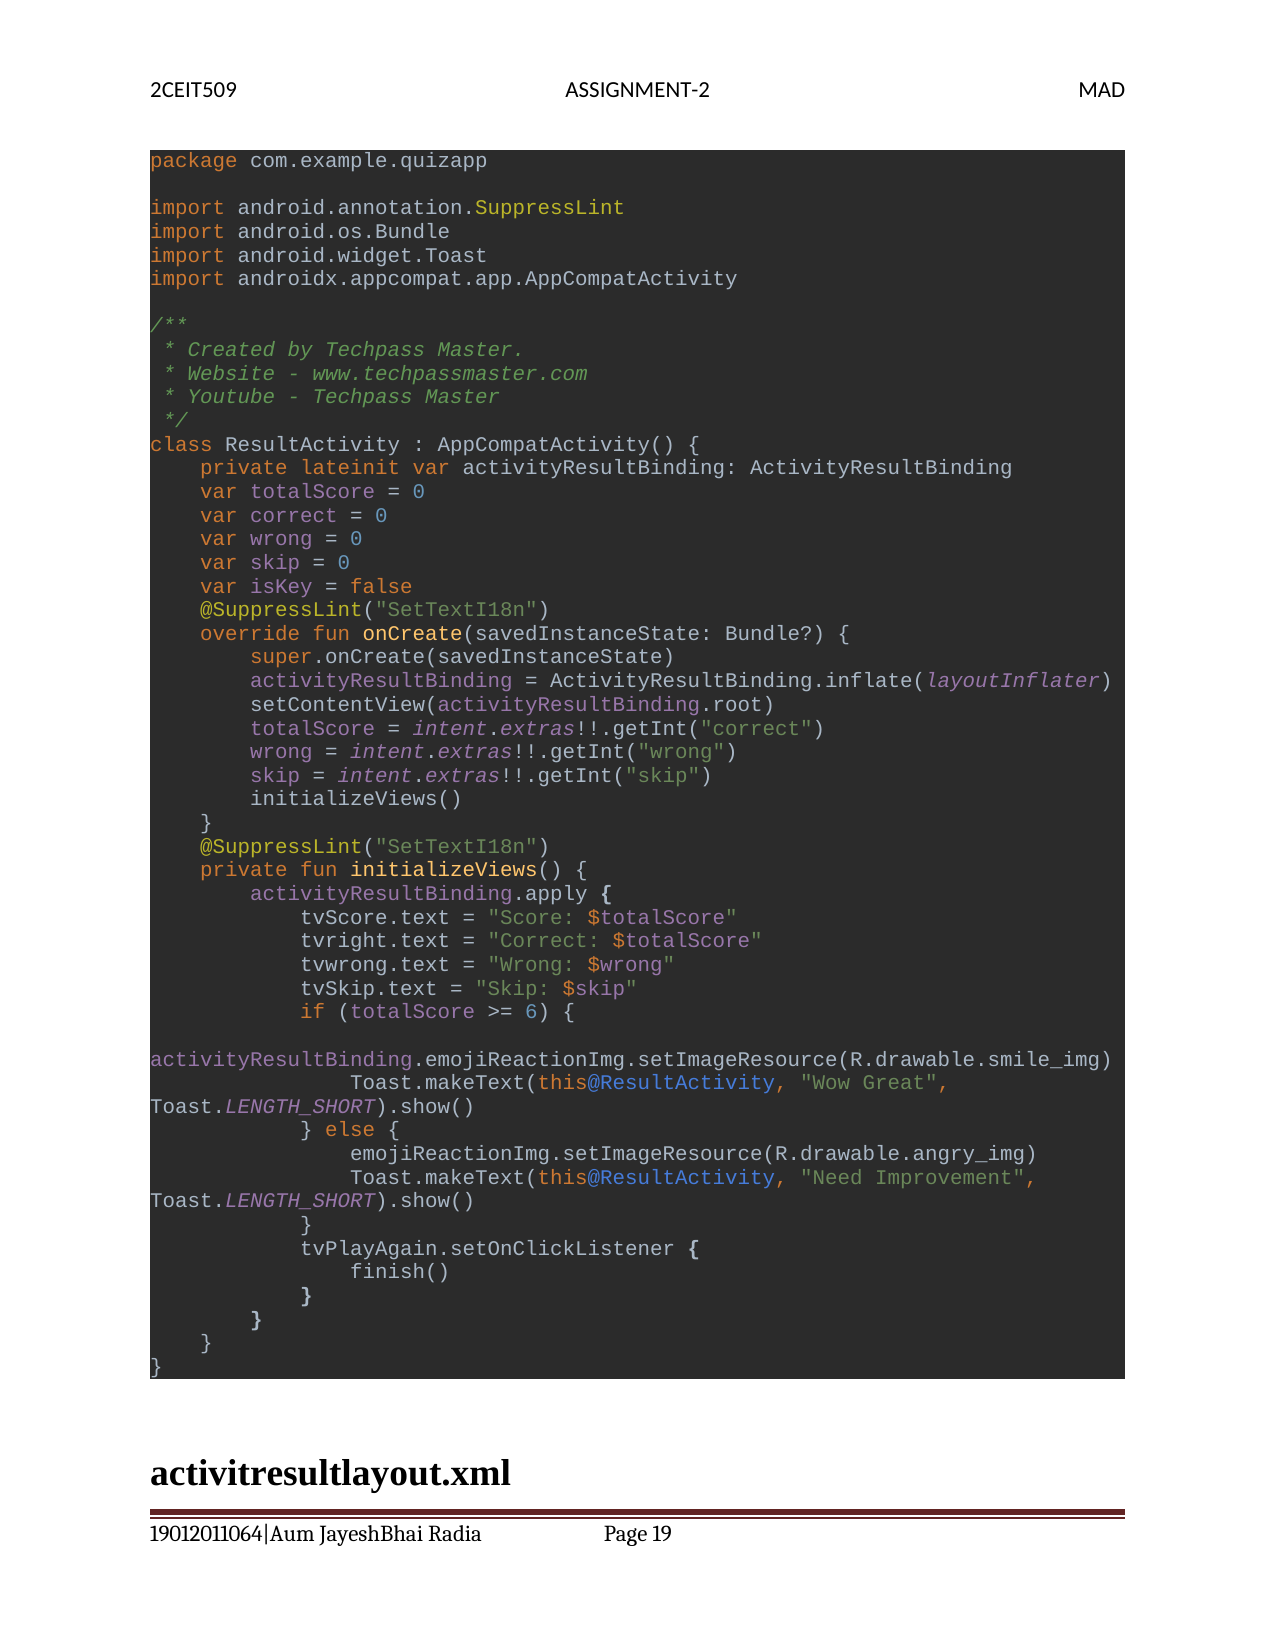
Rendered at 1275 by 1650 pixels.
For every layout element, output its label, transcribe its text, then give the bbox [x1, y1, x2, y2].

text activitresultlayout.xml [150, 1450, 1125, 1493]
text package com.example.quizapp import android.annotation.SuppressLint import android.os.Bundle import android.widget.Toast import androidx.appcompat.app.AppCompatActivity /** * Created by Techpass Master. * Website - www.techpassmaster.com * Youtube - Techpass Master */ class ResultActivity : AppCompatActivity() { private lateinit var activityResultBinding: ActivityResultBinding var totalScore = 0 var correct = 0 var wrong = 0 var skip = 0 var isKey = false @SuppressLint("SetTextI18n") override fun onCreate(savedInstanceState: Bundle?) { super.onCreate(savedInstanceState) activityResultBinding = ActivityResultBinding.inflate(layoutInflater) setContentView(activityResultBinding.root) totalScore = intent.extras!!.getInt("correct") wrong = intent.extras!!.getInt("wrong") skip = intent.extras!!.getInt("skip") initializeViews() } @SuppressLint("SetTextI18n") private fun initializeViews() { activityResultBinding.apply { tvScore.text = "Score: $totalScore" tvright.text = "Correct: $totalScore" tvwrong.text = "Wrong: $wrong" tvSkip.text = "Skip: $skip" if (totalScore >= 6) { activityResultBinding.emojiReactionImg.setImageResource(R.drawable.smile_img) Toast.makeText(this@ResultActivity, "Wow Great", Toast.LENGTH_SHORT).show() } else { emojiReactionImg.setImageResource(R.drawable.angry_img) Toast.makeText(this@ResultActivity, "Need Improvement", Toast.LENGTH_SHORT).show() } tvPlayAgain.setOnClickListener { finish() } } } } [150, 150, 1125, 1379]
